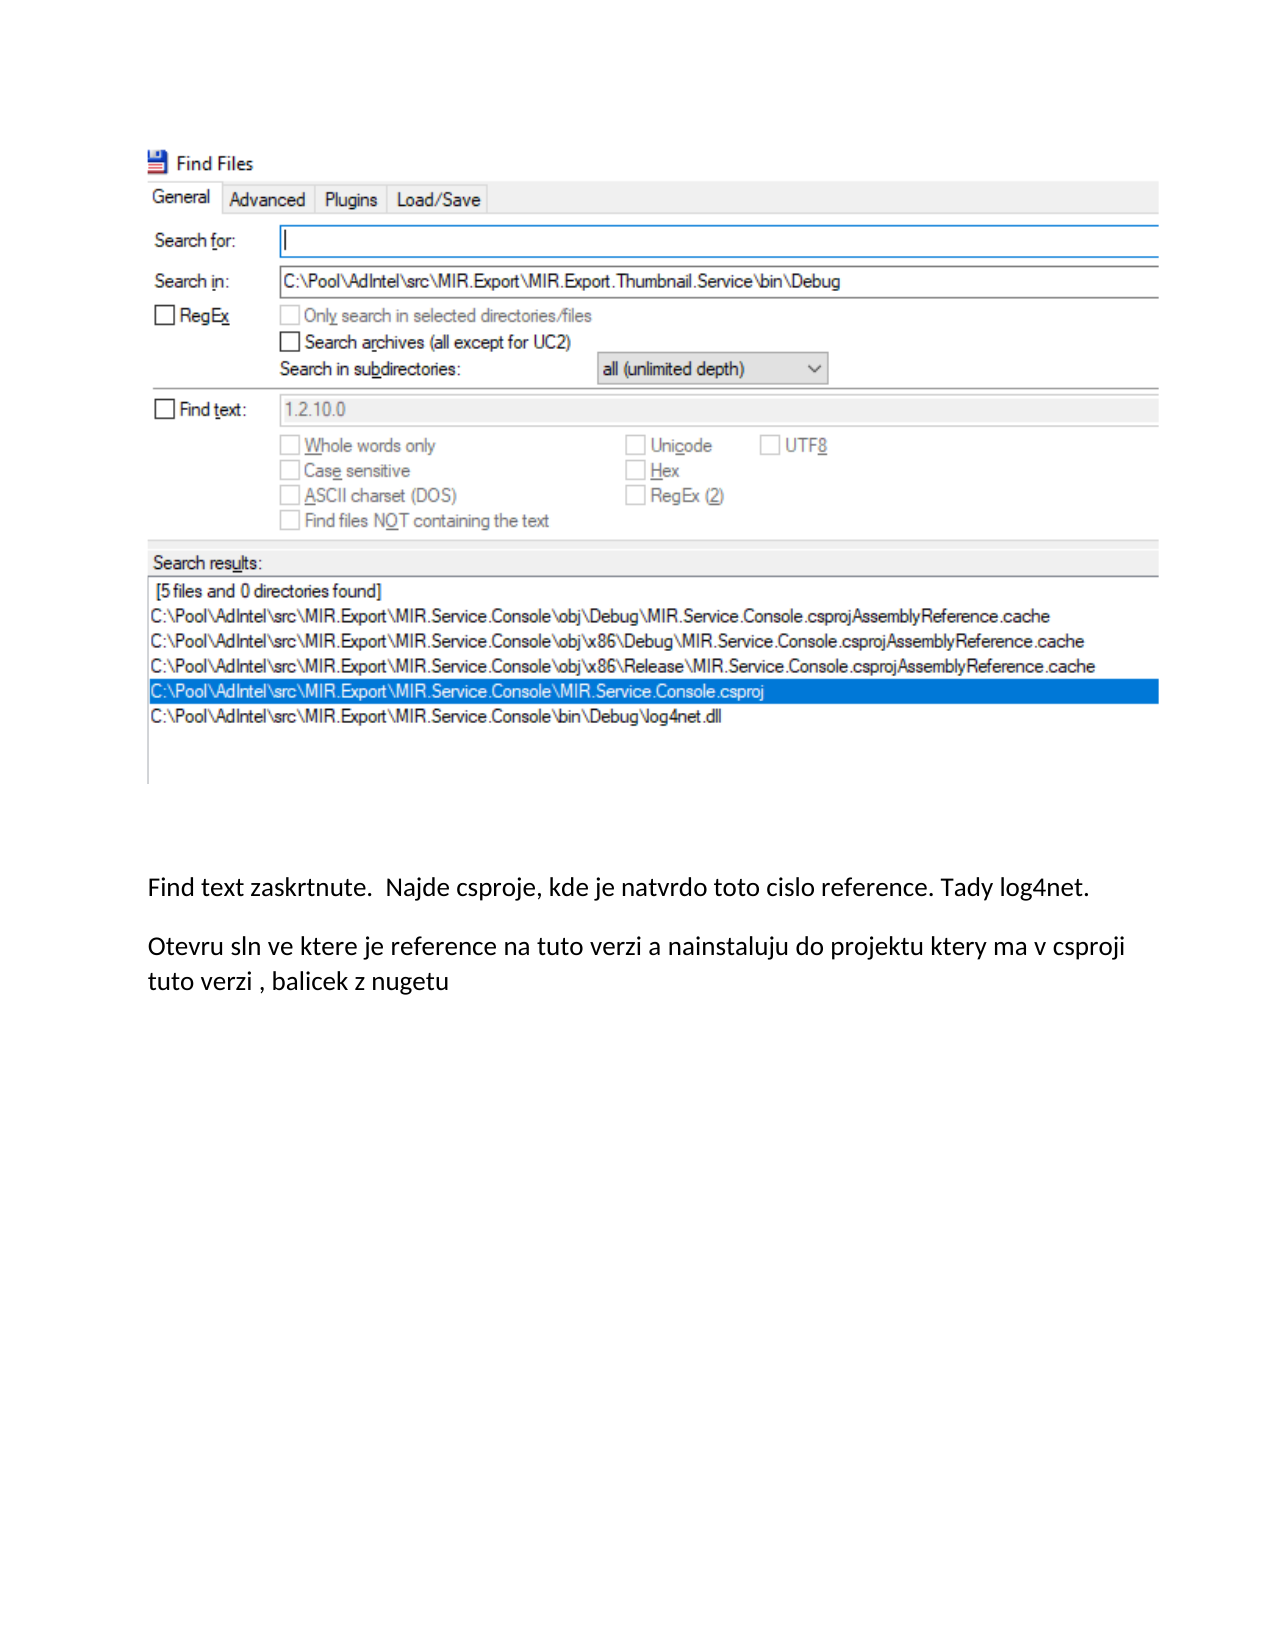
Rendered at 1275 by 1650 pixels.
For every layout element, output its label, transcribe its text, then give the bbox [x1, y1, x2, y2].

text Otevru sln ve ktere je reference na tuto verzi a nainstaluju do projektu ktery ma v csproji tuto verzi , balicek z nugetu [148, 929, 1127, 997]
text Find text zaskrtnute. Najde csproje, kde je natvrdo toto cislo reference. Tady log4net. [148, 870, 1127, 903]
